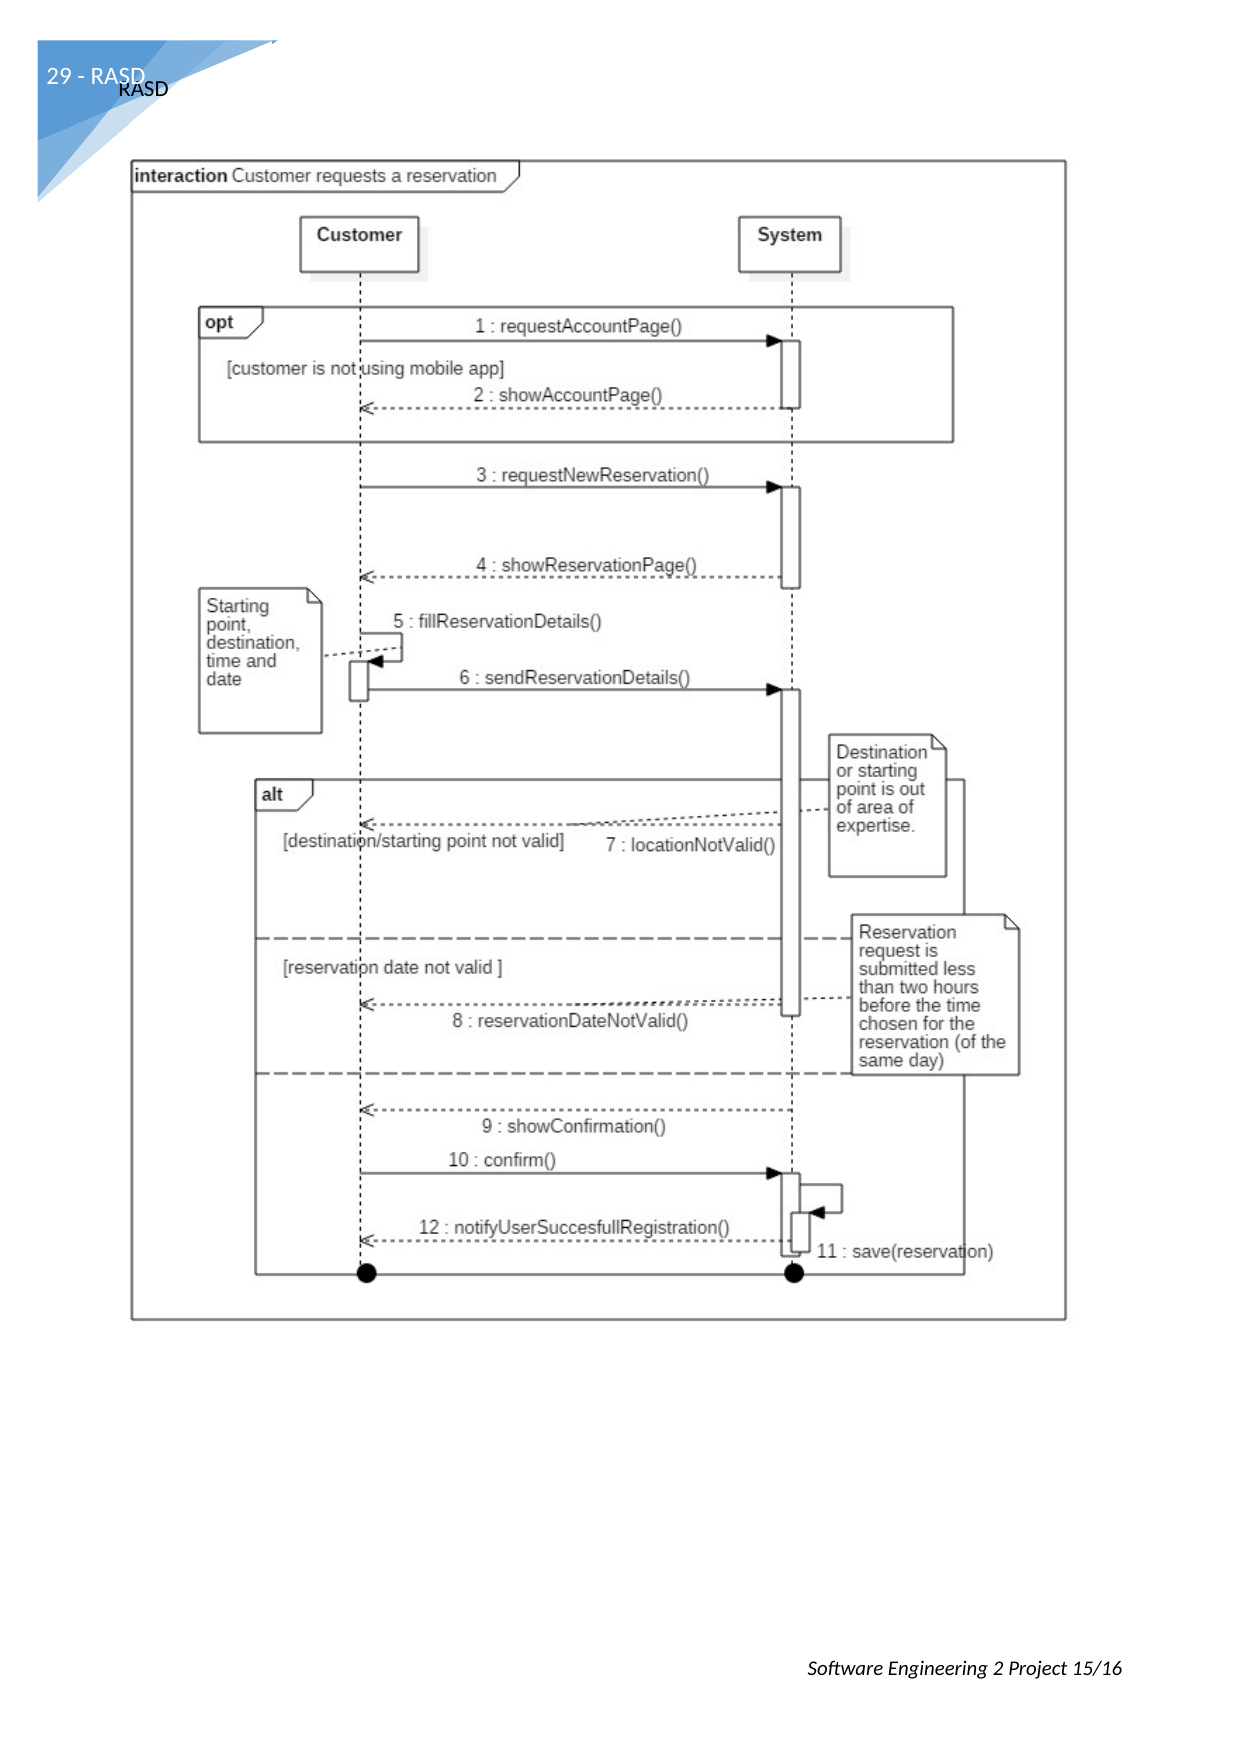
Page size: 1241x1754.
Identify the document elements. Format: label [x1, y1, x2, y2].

picture [30, 40, 1122, 1376]
